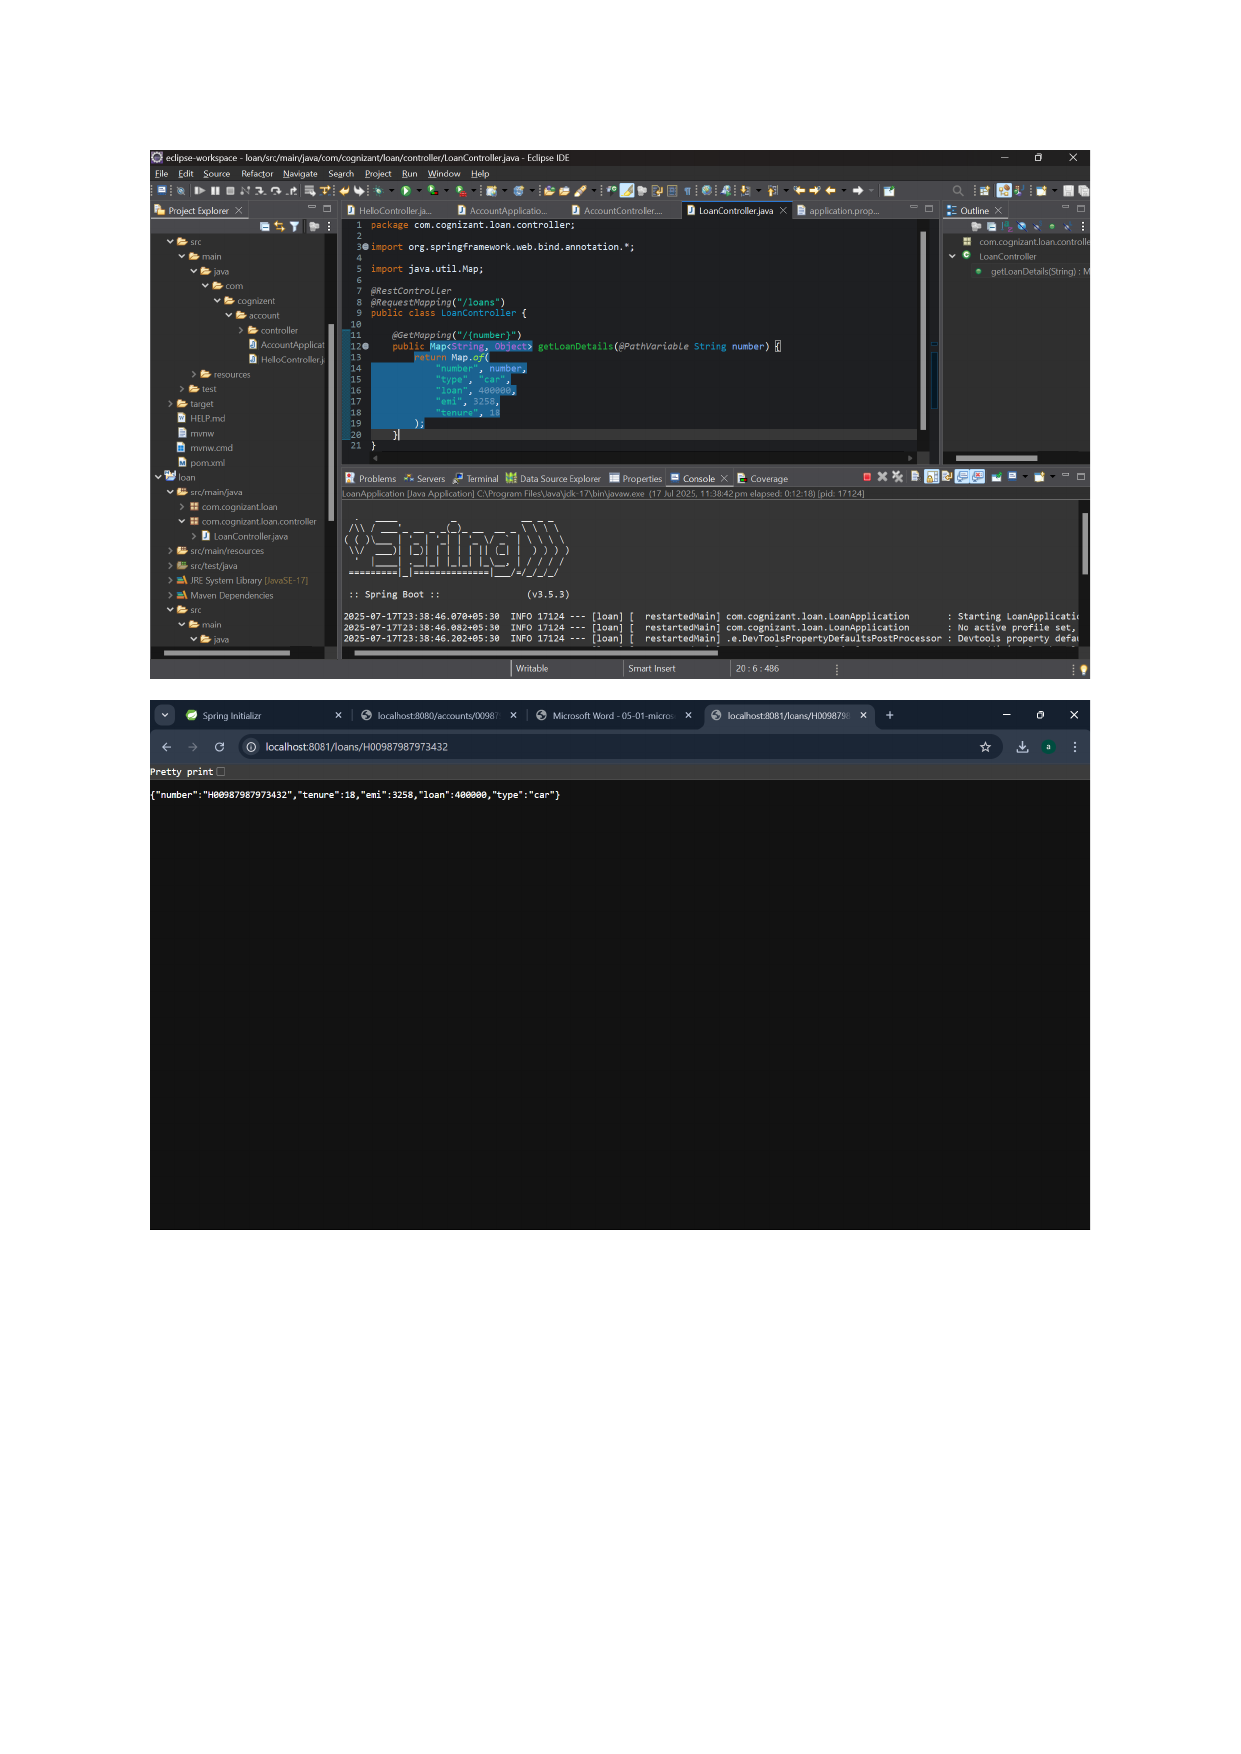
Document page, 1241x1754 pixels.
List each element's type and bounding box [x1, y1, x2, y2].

picture [150, 700, 1091, 1230]
picture [150, 150, 1091, 679]
